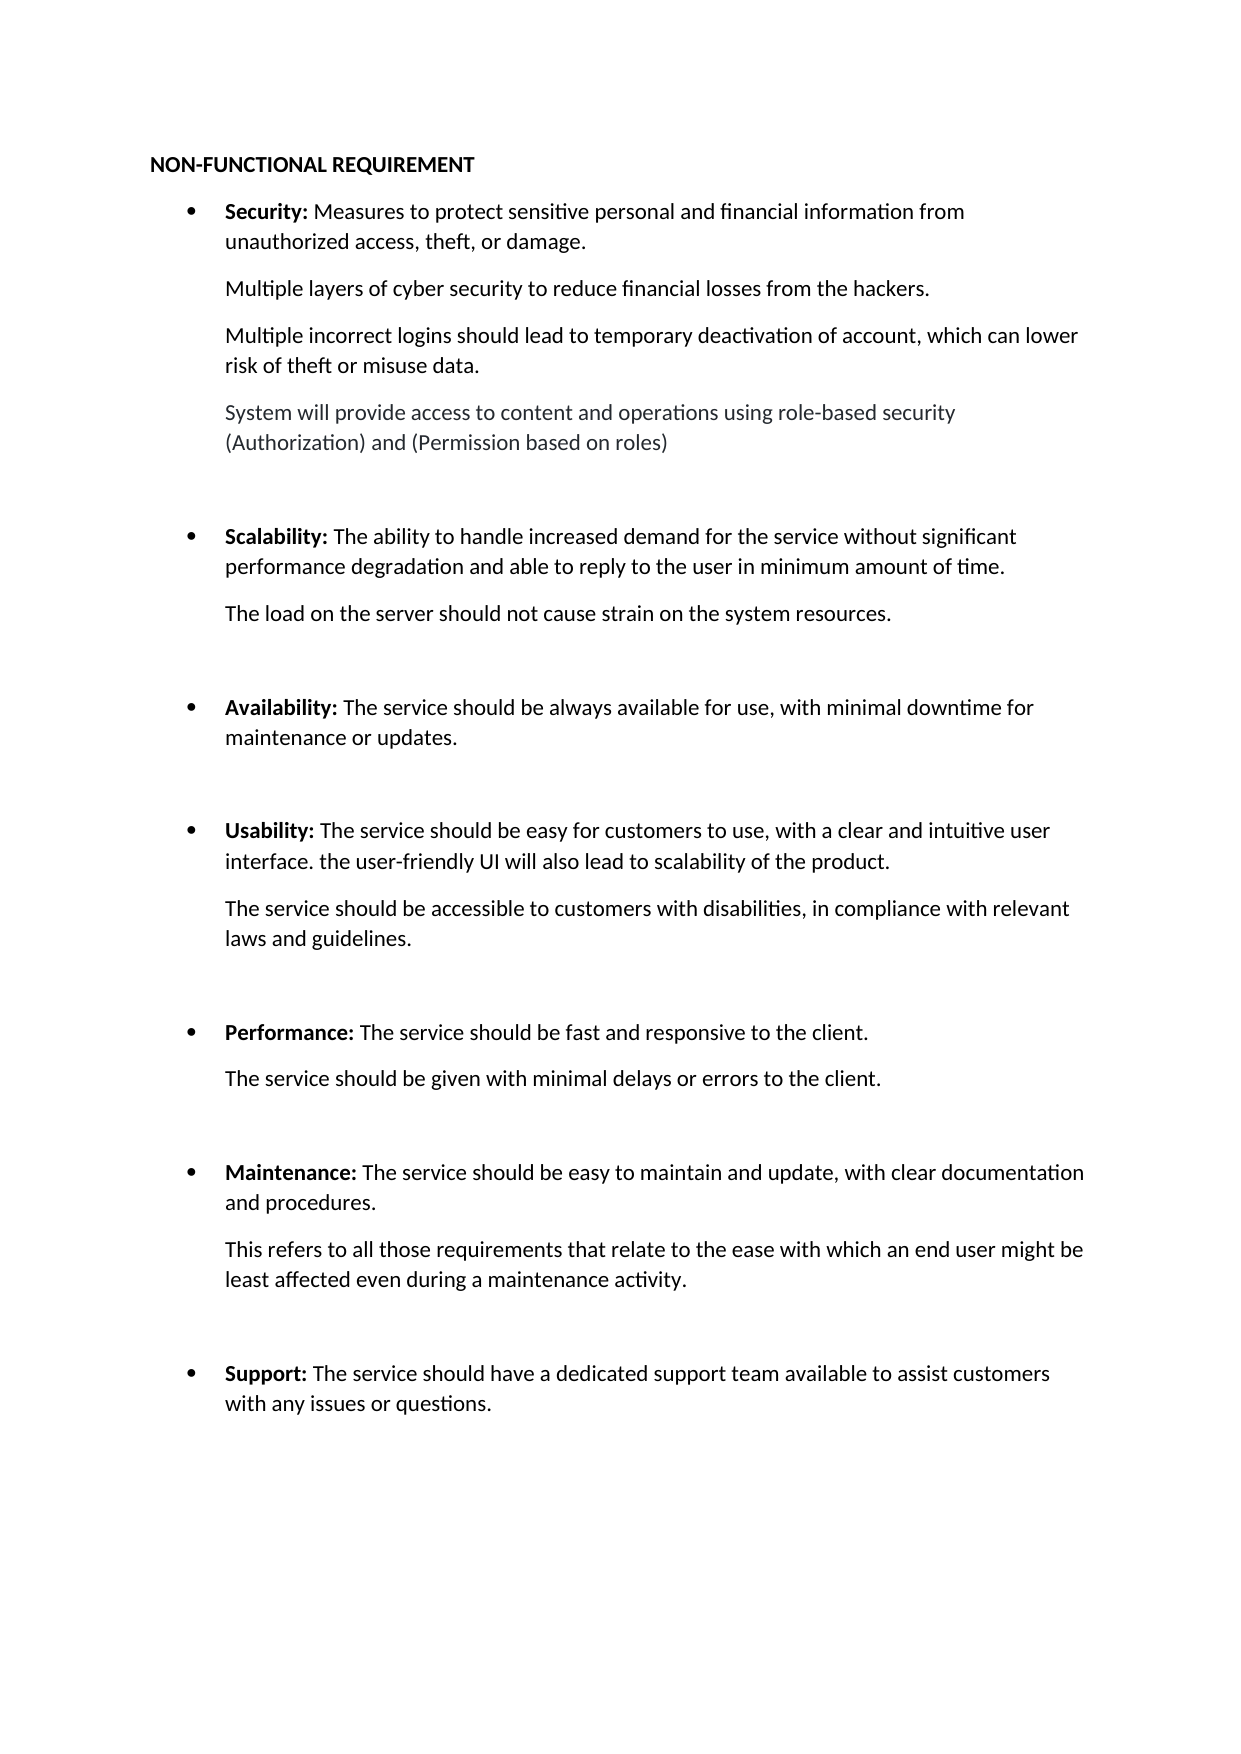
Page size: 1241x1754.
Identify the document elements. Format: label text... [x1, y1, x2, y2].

text Multiple layers of cyber security to reduce financial losses from the hackers. [150, 274, 1090, 302]
text The service should be accessible to customers with disabilities, in compliance with relevant laws and guidelines. [225, 894, 1090, 952]
list Scalability: The ability to handle increased demand for the service without significant performance degradation and able to reply to the user in minimum amount of time. [187, 522, 1090, 580]
text This refers to all those requirements that relate to the ease with which an end user might be least affected even during a maintenance activity. [225, 1235, 1090, 1294]
text NON-FUNCTIONAL REQUIREMENT [150, 150, 1090, 178]
list Maintenance: The service should be easy to maintain and update, with clear documentation and procedures. [187, 1158, 1090, 1217]
list Availability: The service should be always available for use, with minimal downtime for maintenance or updates. [187, 693, 1090, 751]
list Support: The service should have a dedicated support team available to assist customers with any issues or questions. [187, 1359, 1090, 1418]
text The load on the server should not cause strain on the system resources. [150, 599, 1090, 627]
text System will provide access to content and operations using role-based security (Authorization) and (Permission based on roles) [225, 398, 1090, 456]
list Performance: The service should be fast and responsive to the client. [187, 1018, 1090, 1046]
list Usability: The service should be easy for customers to use, with a clear and intuitive user interface. the user-friendly UI will also lead to scalability of the product. [187, 817, 1090, 875]
text The service should be given with minimal delays or errors to the client. [150, 1064, 1090, 1093]
list Security: Measures to protect sensitive personal and financial information from unauthorized access, theft, or damage. [187, 197, 1090, 255]
text Multiple incorrect logins should lead to temporary deactivation of account, which can lower risk of theft or misuse data. [225, 321, 1090, 379]
